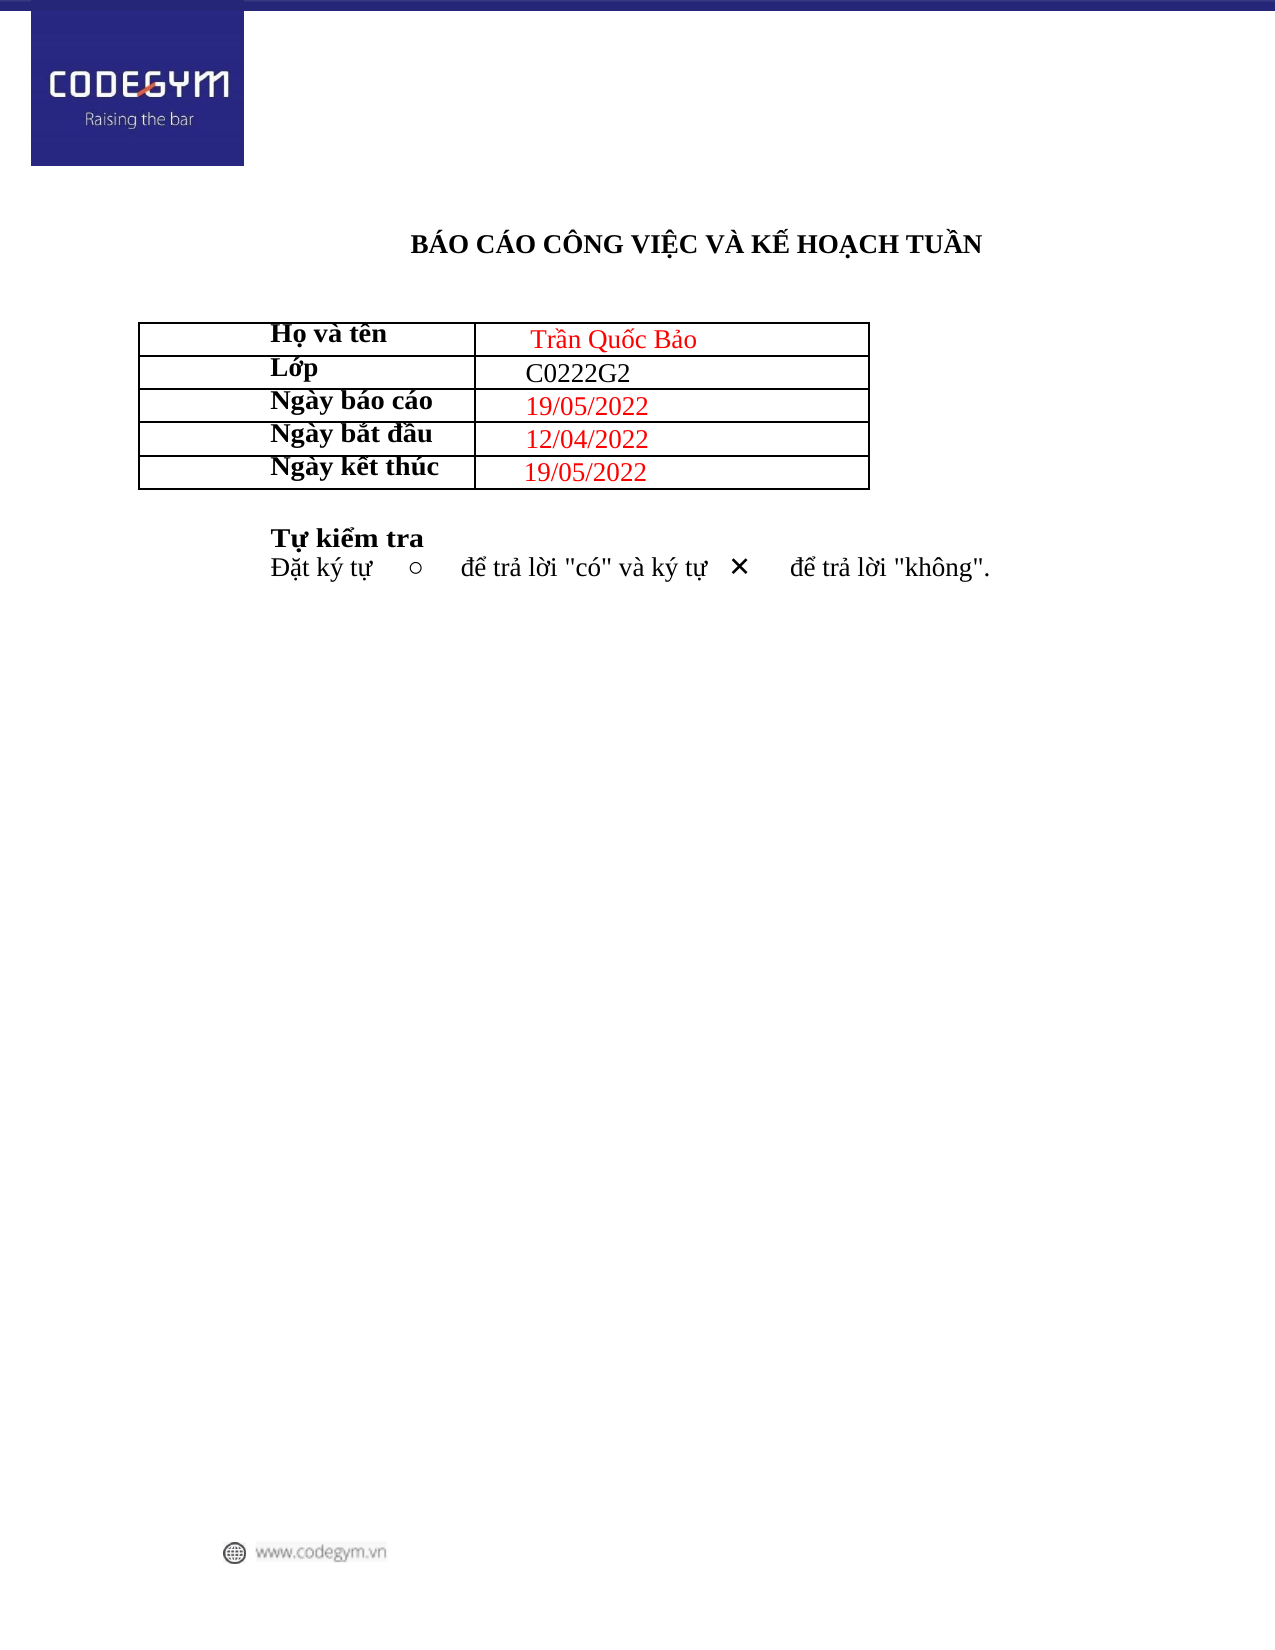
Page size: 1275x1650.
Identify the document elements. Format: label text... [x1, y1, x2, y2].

table_header Trần Quốc Bảo [476, 324, 868, 355]
table_cell Ngày kết thúc [140, 457, 474, 488]
picture [223, 1535, 1246, 1636]
table_cell 12/04/2022 [476, 423, 868, 454]
table_cell C0222G2 [476, 357, 868, 388]
table_cell 19/05/2022 [476, 390, 868, 421]
text Tự kiểm tra [270, 522, 1131, 554]
table_header Họ và tên [140, 324, 474, 355]
picture [0, 0, 1275, 166]
table_cell Lớp [140, 357, 474, 388]
table_cell Ngày báo cáo [140, 390, 474, 421]
table_cell Ngày bắt đầu [140, 423, 474, 454]
table_cell 19/05/2022 [476, 457, 868, 488]
text Đặt ký tự ○ để trả lời "có" và ký tự ✕ để trả lời "không". [270, 554, 1131, 582]
text BÁO CÁO CÔNG VIỆC VÀ KẾ HOẠCH TUẦN [266, 228, 1127, 259]
